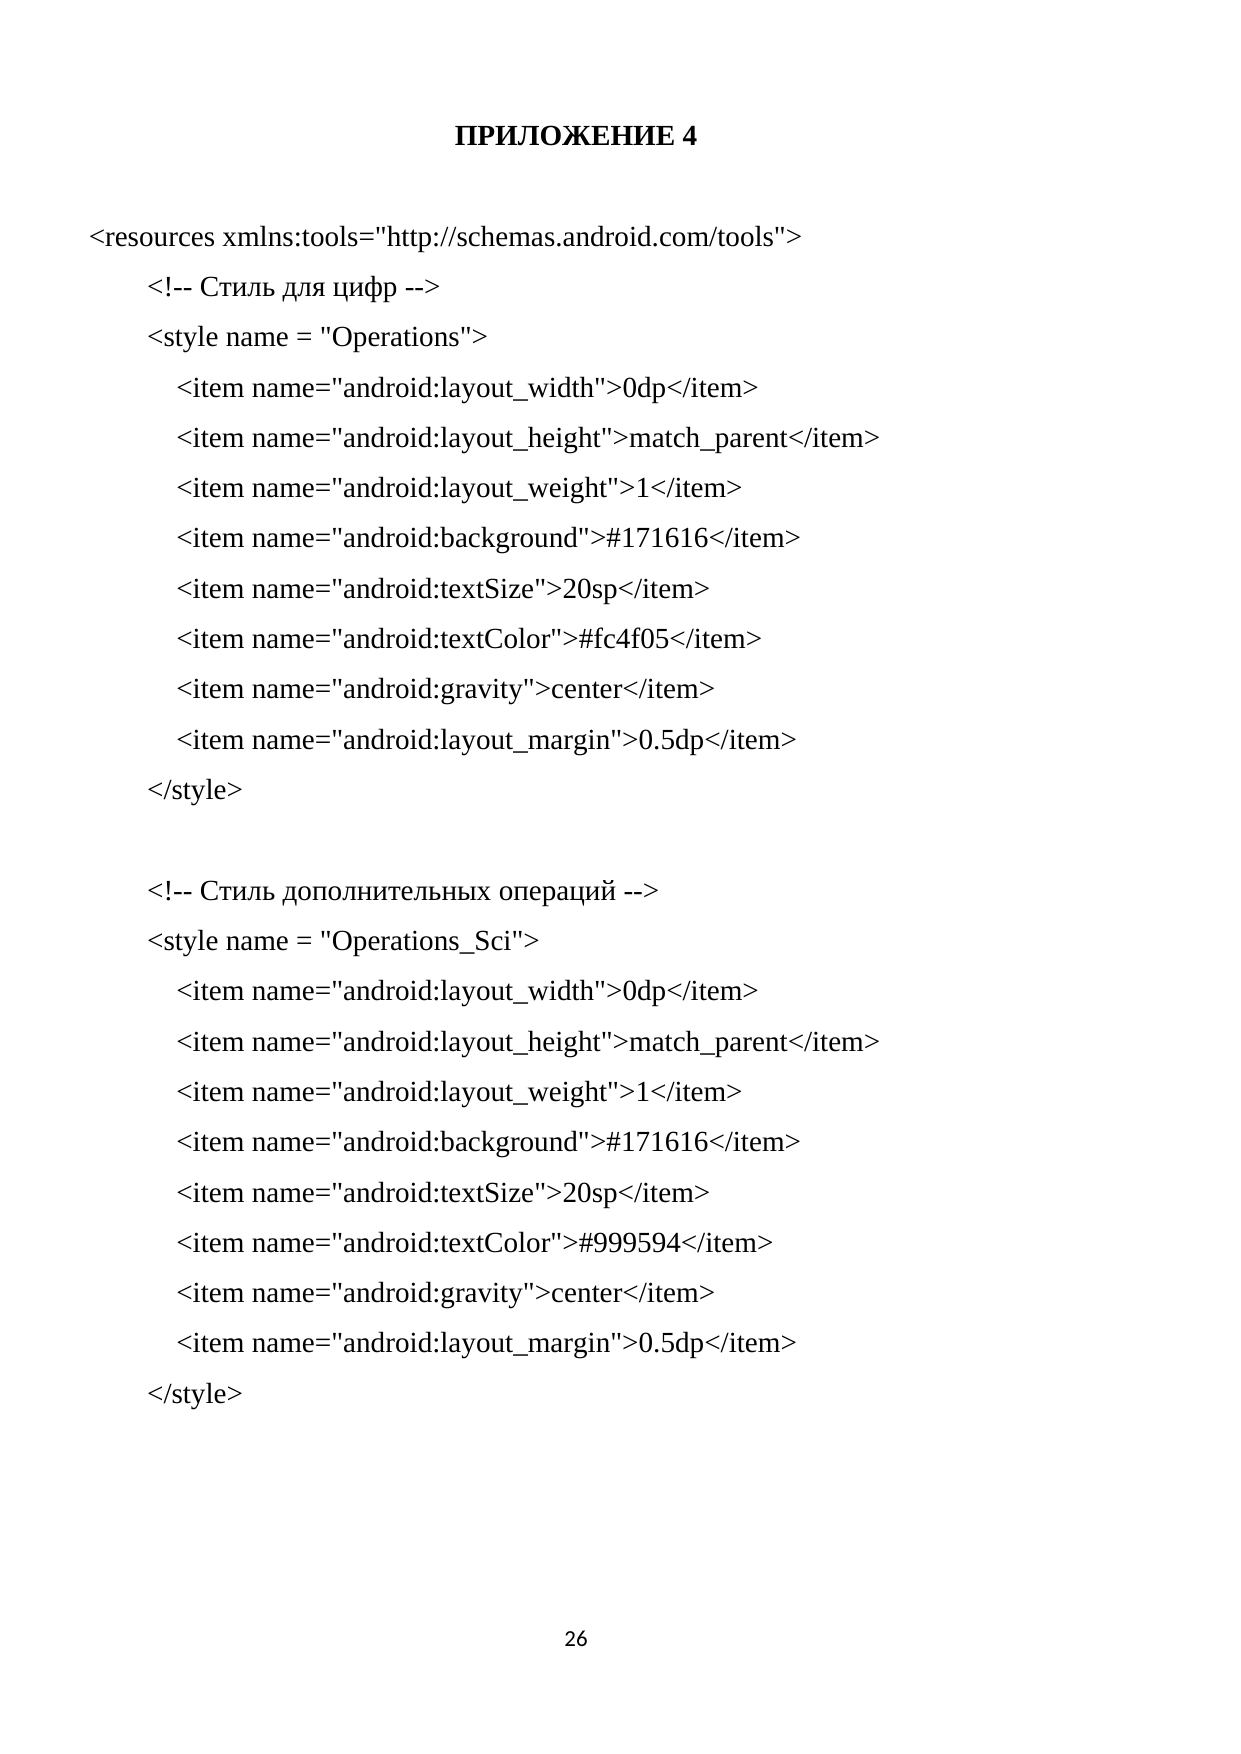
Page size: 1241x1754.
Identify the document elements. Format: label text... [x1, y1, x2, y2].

text ПРИЛОЖЕНИЕ 4 [88, 118, 1063, 152]
text <resources xmlns:tools="http://schemas.android.com/tools"> <!-- Стиль для цифр --> <style name = "Operations"> <item name="android:layout_width">0dp</item> <item name="android:layout_height">match_parent</item> <item name="android:layout_weight">1</item> <item name="android:background">#171616</item> <item name="android:textSize">20sp</item> <item name="android:textColor">#fc4f05</item> <item name="android:gravity">center</item> <item name="android:layout_margin">0.5dp</item> </style> <!-- Стиль дополнительных операций --> <style name = "Operations_Sci"> <item name="android:layout_width">0dp</item> <item name="android:layout_height">match_parent</item> <item name="android:layout_weight">1</item> <item name="android:background">#171616</item> <item name="android:textSize">20sp</item> <item name="android:textColor">#999594</item> <item name="android:gravity">center</item> <item name="android:layout_margin">0.5dp</item> </style> [88, 219, 1063, 1504]
